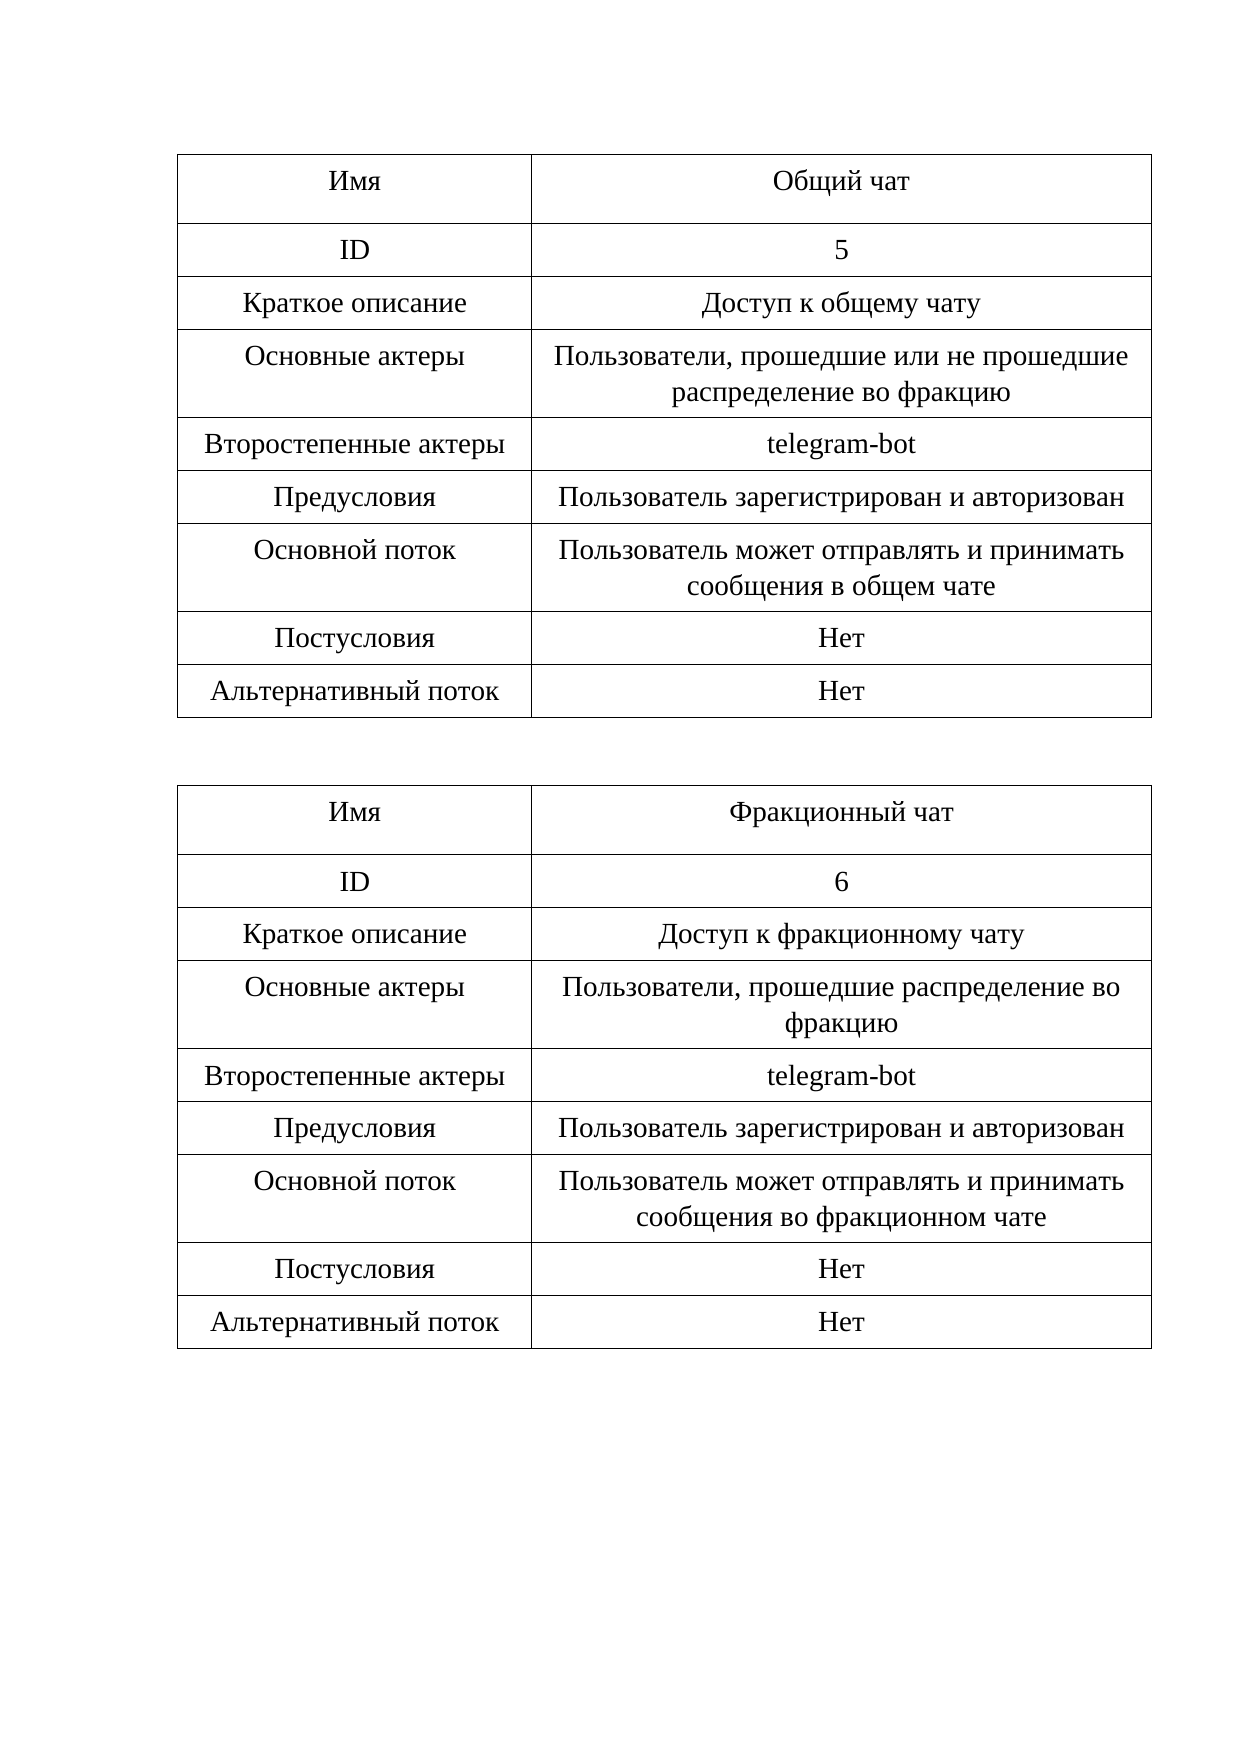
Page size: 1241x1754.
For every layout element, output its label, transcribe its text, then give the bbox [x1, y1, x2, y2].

table_cell Основной поток [178, 1155, 531, 1242]
table_cell Нет [532, 665, 1151, 717]
table_cell Доступ к общему чату [532, 277, 1151, 329]
table_cell Краткое описание [178, 908, 531, 960]
table_cell Основные актеры [178, 961, 531, 1048]
table_cell Пользователь зарегистрирован и авторизован [532, 471, 1151, 523]
table_header Имя [178, 786, 531, 854]
table_cell Краткое описание [178, 277, 531, 329]
table_cell Второстепенные актеры [178, 418, 531, 470]
table_cell Нет [532, 612, 1151, 664]
table_cell Пользователь может отправлять и принимать сообщения в общем чате [532, 524, 1151, 611]
table_cell Предусловия [178, 1102, 531, 1154]
table_cell Постусловия [178, 612, 531, 664]
table_header Общий чат [532, 155, 1151, 223]
table_cell Основной поток [178, 524, 531, 611]
table_cell telegram-bot [532, 418, 1151, 470]
table_cell ID [178, 855, 531, 907]
table_cell 6 [532, 855, 1151, 907]
table_header Фракционный чат [532, 786, 1151, 854]
table_cell ID [178, 224, 531, 276]
table_cell Альтернативный поток [178, 1296, 531, 1348]
table_cell Пользователи, прошедшие распределение во фракцию [532, 961, 1151, 1048]
table_cell Постусловия [178, 1243, 531, 1295]
table_cell Нет [532, 1296, 1151, 1348]
table_cell Предусловия [178, 471, 531, 523]
table_cell Второстепенные актеры [178, 1049, 531, 1101]
table_cell Пользователи, прошедшие или не прошедшие распределение во фракцию [532, 330, 1151, 417]
table_cell 5 [532, 224, 1151, 276]
table_cell telegram-bot [532, 1049, 1151, 1101]
table_cell Основные актеры [178, 330, 531, 417]
table_cell Доступ к фракционному чату [532, 908, 1151, 960]
table_cell Пользователь может отправлять и принимать сообщения во фракционном чате [532, 1155, 1151, 1242]
table_cell Альтернативный поток [178, 665, 531, 717]
table_header Имя [178, 155, 531, 223]
table_cell Пользователь зарегистрирован и авторизован [532, 1102, 1151, 1154]
table_cell Нет [532, 1243, 1151, 1295]
